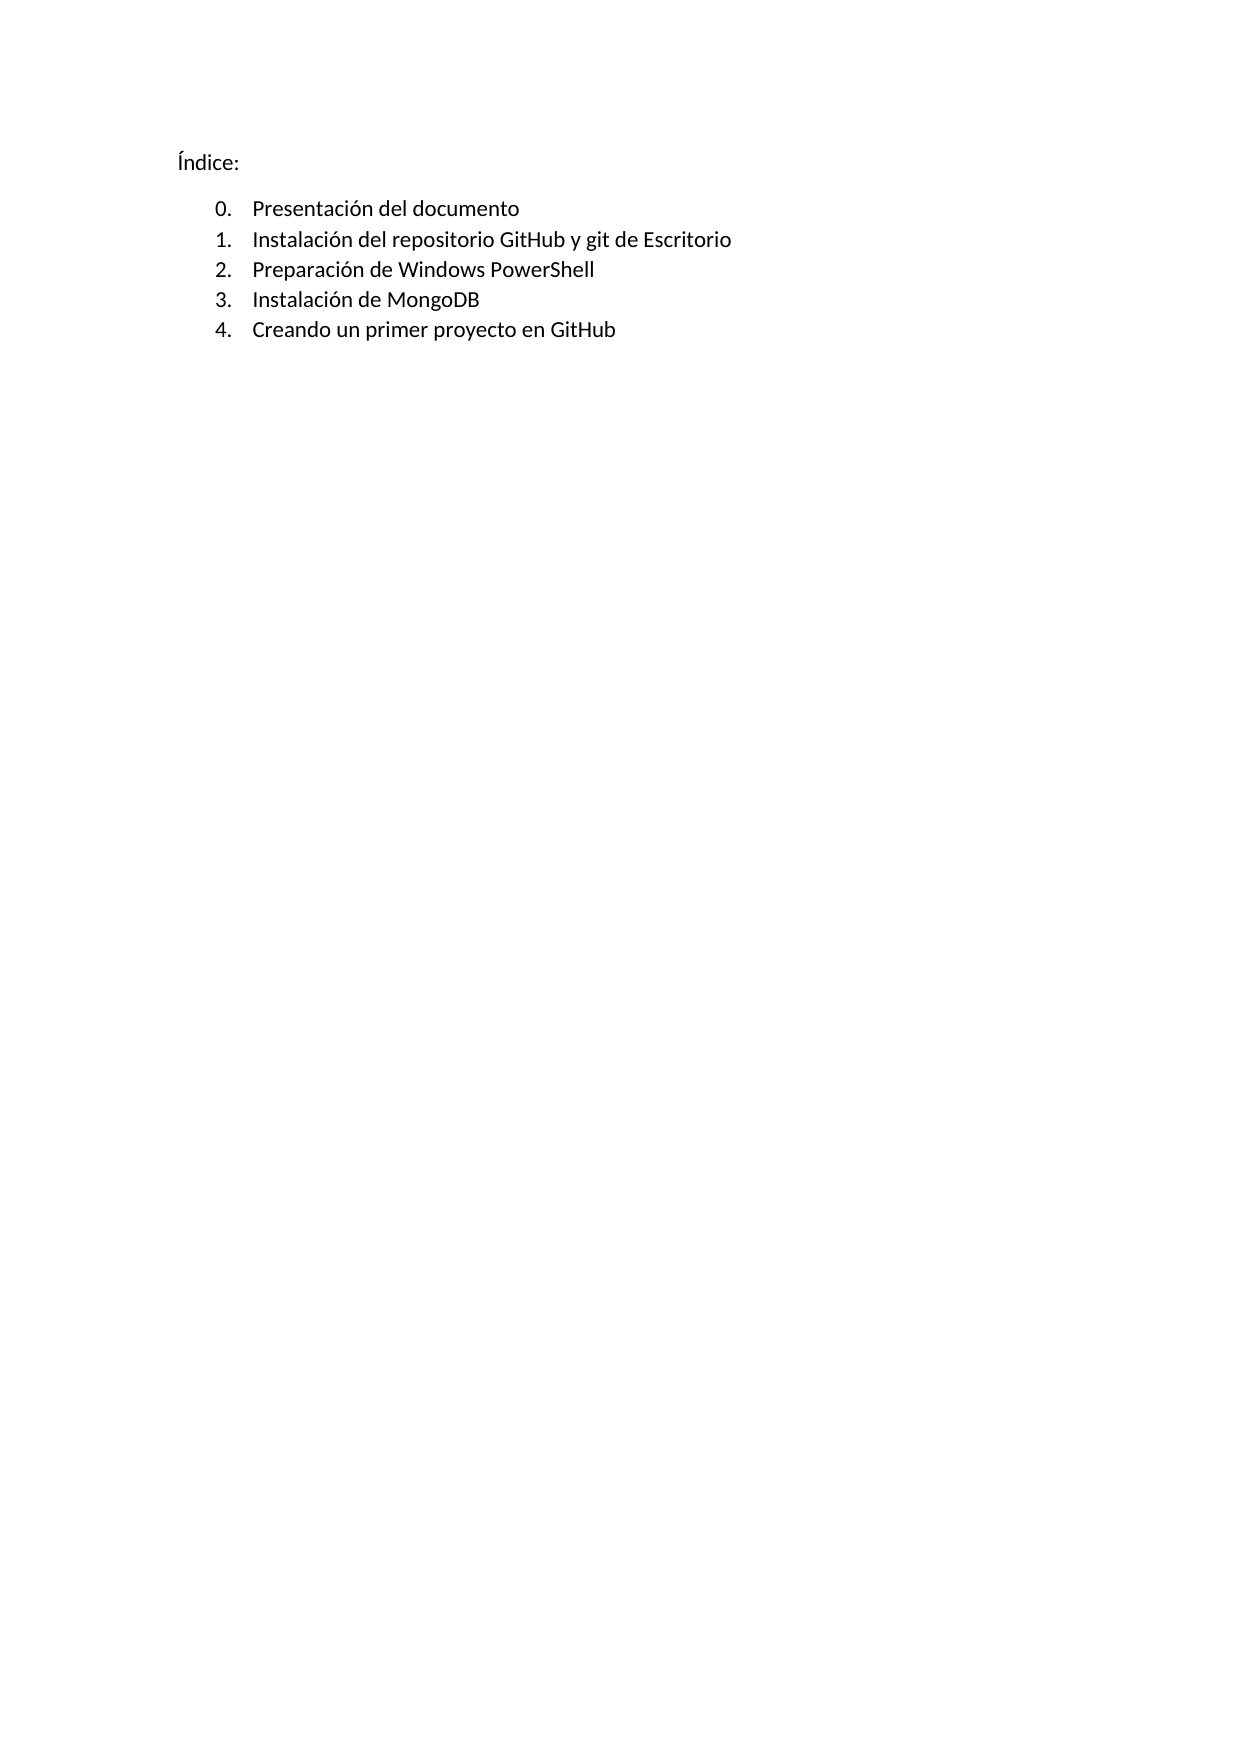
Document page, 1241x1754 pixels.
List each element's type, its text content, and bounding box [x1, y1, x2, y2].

list Instalación de MongoDB [215, 285, 1063, 313]
list Presentación del documento [215, 194, 1063, 222]
list Preparación de Windows PowerShell [215, 255, 1063, 283]
list Creando un primer proyecto en GitHub [215, 315, 1063, 343]
text Índice: [177, 148, 1063, 176]
list Instalación del repositorio GitHub y git de Escritorio [215, 225, 1063, 253]
